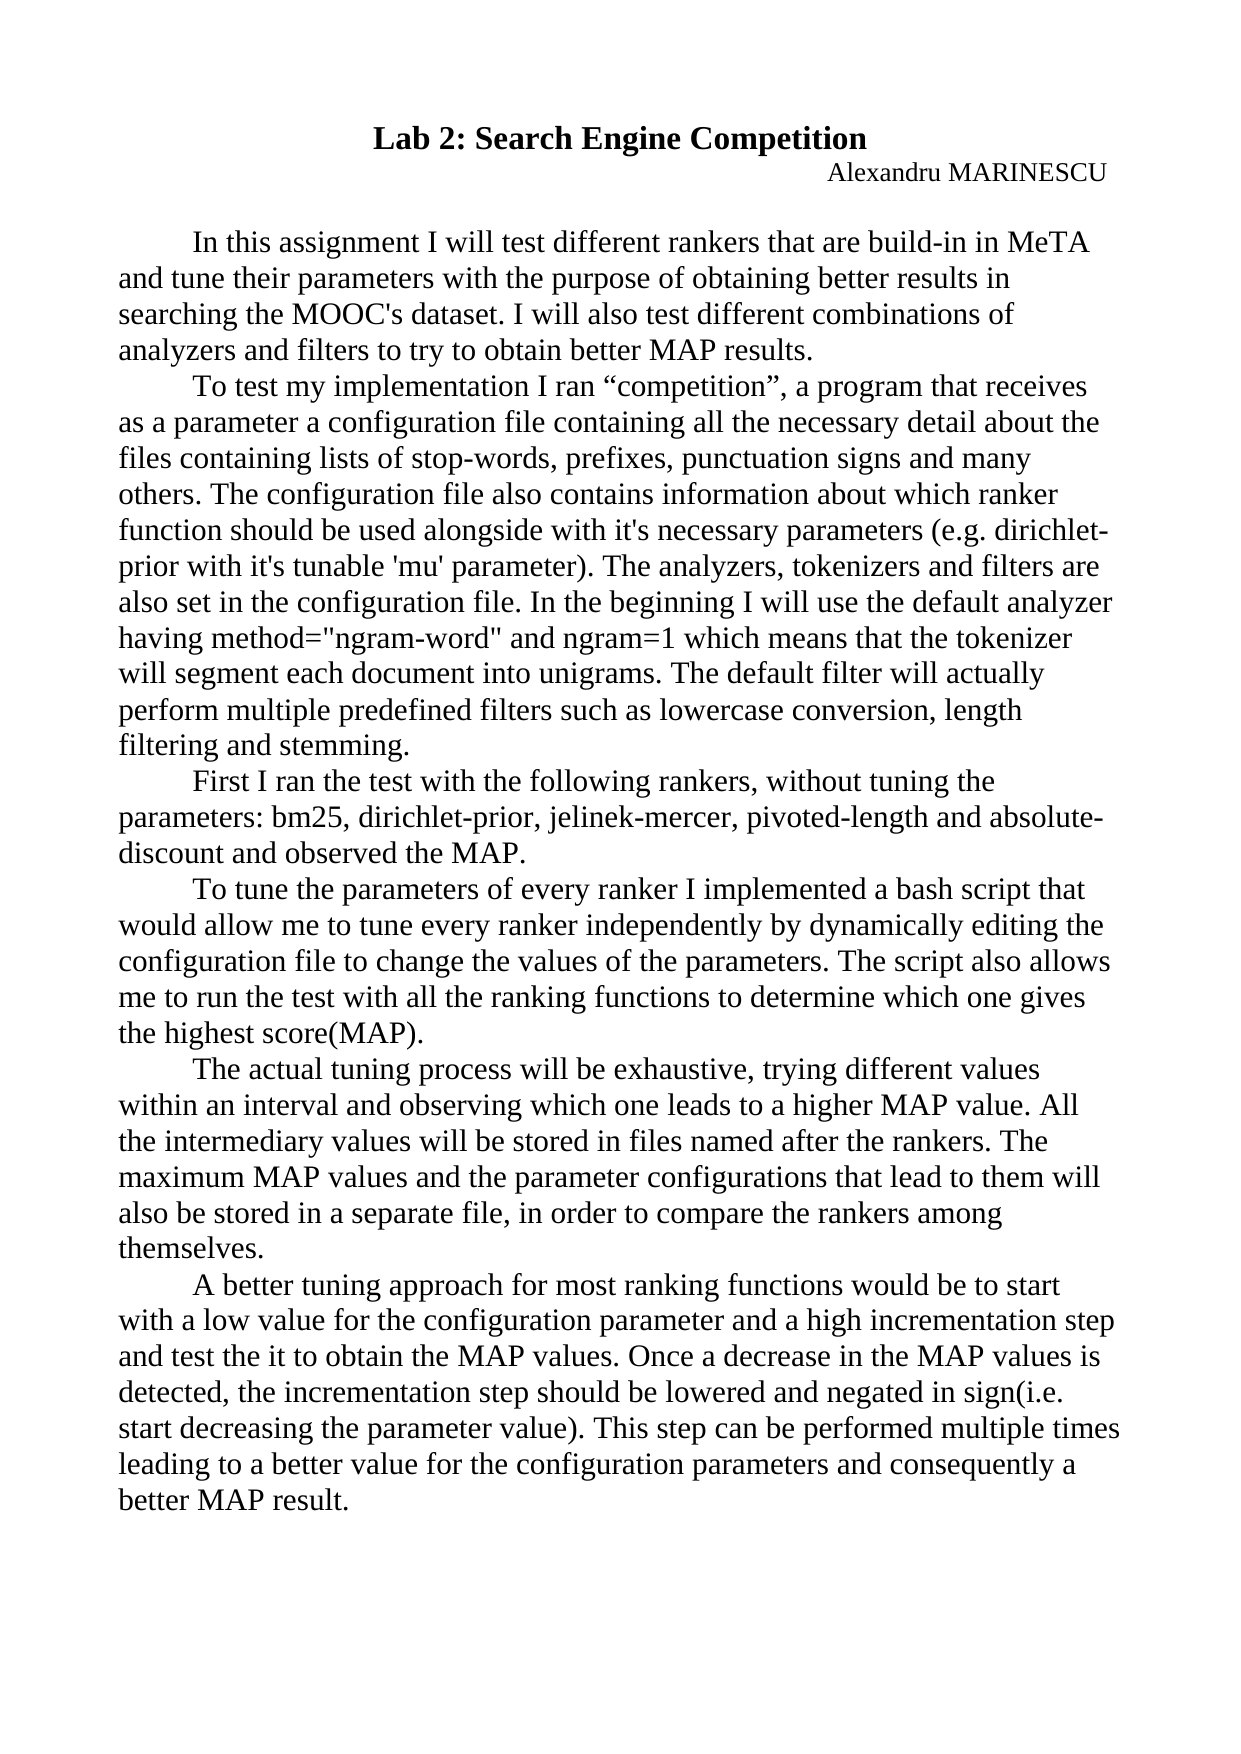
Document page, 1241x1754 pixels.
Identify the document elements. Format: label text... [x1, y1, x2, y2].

text To tune the parameters of every ranker I implemented a bash script that would allow me to tune every ranker independently by dynamically editing the configuration file to change the values of the parameters. The script also allows me to run the test with all the ranking functions to determine which one gives the highest score(MAP). [118, 870, 1122, 1050]
text Alexandru MARINESCU [118, 156, 1122, 188]
text In this assignment I will test different rankers that are build-in in MeTA and tune their parameters with the purpose of obtaining better results in searching the MOOC's dataset. I will also test different combinations of analyzers and filters to try to obtain better MAP results. [118, 223, 1122, 367]
text A better tuning approach for most ranking functions would be to start with a low value for the configuration parameter and a high incrementation step and test the it to obtain the MAP values. Once a decrease in the MAP values is detected, the incrementation step should be lowered and negated in sign(i.e. start decreasing the parameter value). This step can be performed multiple times leading to a better value for the configuration parameters and consequently a better MAP result. [118, 1266, 1122, 1517]
text The actual tuning process will be exhaustive, trying different values within an interval and observing which one leads to a higher MAP value. All the intermediary values will be stored in files named after the rankers. The maximum MAP values and the parameter configurations that lead to them will also be stored in a separate file, in order to compare the rankers among themselves. [118, 1050, 1122, 1266]
text Lab 2: Search Engine Competition [118, 118, 1122, 156]
text To test my implementation I ran “competition”, a program that receives as a parameter a configuration file containing all the necessary detail about the files containing lists of stop-words, prefixes, punctuation signs and many others. The configuration file also contains information about which ranker function should be used alongside with it's necessary parameters (e.g. dirichlet-prior with it's tunable 'mu' parameter). The analyzers, tokenizers and filters are also set in the configuration file. In the beginning I will use the default analyzer having method="ngram-word" and ngram=1 which means that the tokenizer will segment each document into unigrams. The default filter will actually perform multiple predefined filters such as lowercase conversion, length filtering and stemming. [118, 367, 1122, 763]
text First I ran the test with the following rankers, without tuning the parameters: bm25, dirichlet-prior, jelinek-mercer, pivoted-length and absolute-discount and observed the MAP. [118, 763, 1122, 870]
